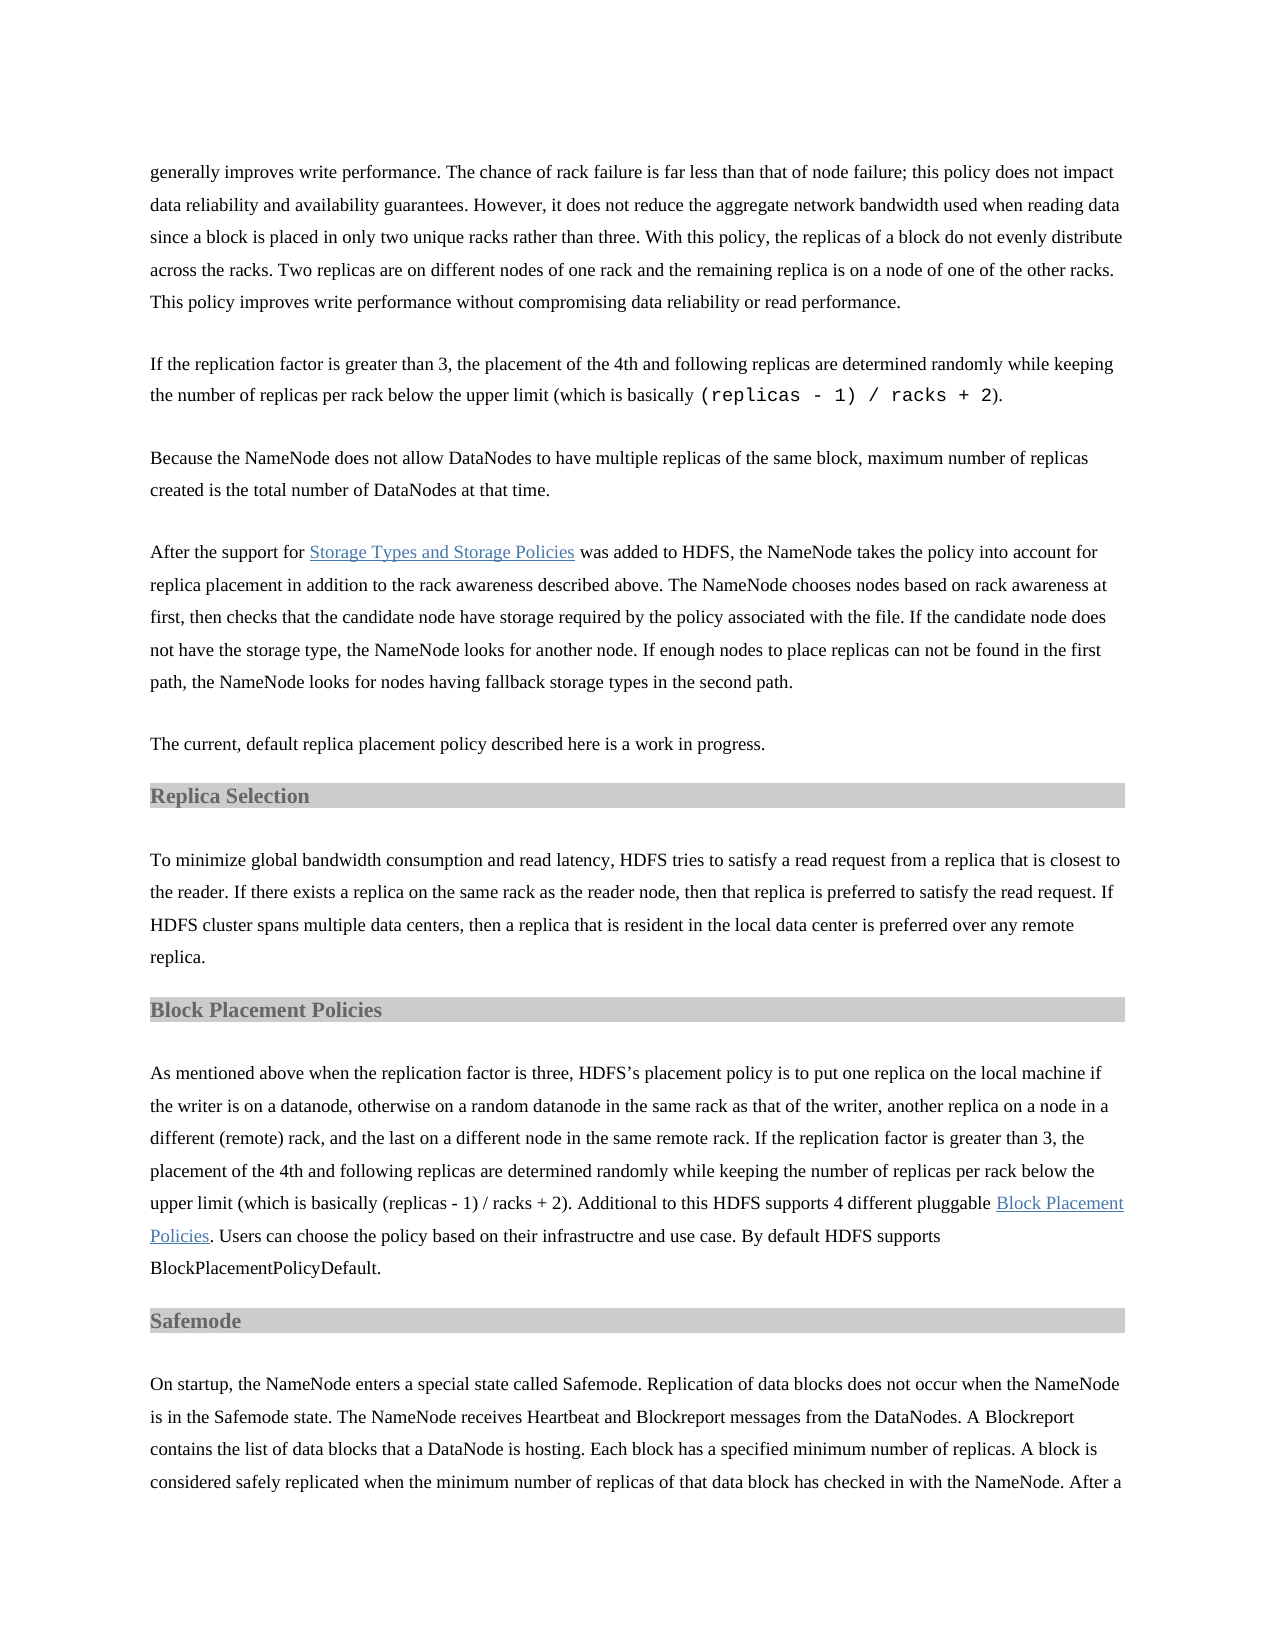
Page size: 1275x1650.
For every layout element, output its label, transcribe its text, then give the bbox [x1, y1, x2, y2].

text Block Placement Policies [150, 997, 1125, 1022]
text To minimize global bandwidth consumption and read latency, HDFS tries to satisfy a read request from a replica that is closest to the reader. If there exists a replica on the same rack as the reader node, then that replica is preferred to satisfy the read request. If HDFS cluster spans multiple data centers, then a replica that is resident in the local data center is preferred over any remote replica. [150, 838, 1125, 968]
text Because the NameNode does not allow DataNodes to have multiple replicas of the same block, maximum number of replicas created is the total number of DataNodes at that time. [150, 436, 1125, 501]
text Safemode [150, 1308, 1125, 1333]
text As mentioned above when the replication factor is three, HDFS’s placement policy is to put one replica on the local machine if the writer is on a datanode, otherwise on a random datanode in the same rack as that of the writer, another replica on a node in a different (remote) rack, and the last on a different node in the same remote rack. If the replication factor is greater than 3, the placement of the 4th and following replicas are determined randomly while keeping the number of replicas per rack below the upper limit (which is basically (replicas - 1) / racks + 2). Additional to this HDFS supports 4 different pluggable Block Placement Policies. Users can choose the policy based on their infrastructre and use case. By default HDFS supports BlockPlacementPolicyDefault. [150, 1051, 1125, 1279]
text After the support for Storage Types and Storage Policies was added to HDFS, the NameNode takes the policy into account for replica placement in addition to the rack awareness described above. The NameNode chooses nodes based on rack awareness at first, then checks that the candidate node have storage required by the policy associated with the file. If the candidate node does not have the storage type, the NameNode looks for another node. If enough nodes to place replicas can not be found in the first path, the NameNode looks for nodes having fallback storage types in the second path. [150, 530, 1125, 692]
text Replica Selection [150, 783, 1125, 808]
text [150, 1362, 1125, 1492]
text If the replication factor is greater than 3, the placement of the 4th and following replicas are determined randomly while keeping the number of replicas per rack below the upper limit (which is basically (replicas - 1) / racks + 2). [150, 342, 1125, 407]
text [150, 150, 1125, 312]
text The current, default replica placement policy described here is a work in progress. [150, 722, 1125, 754]
